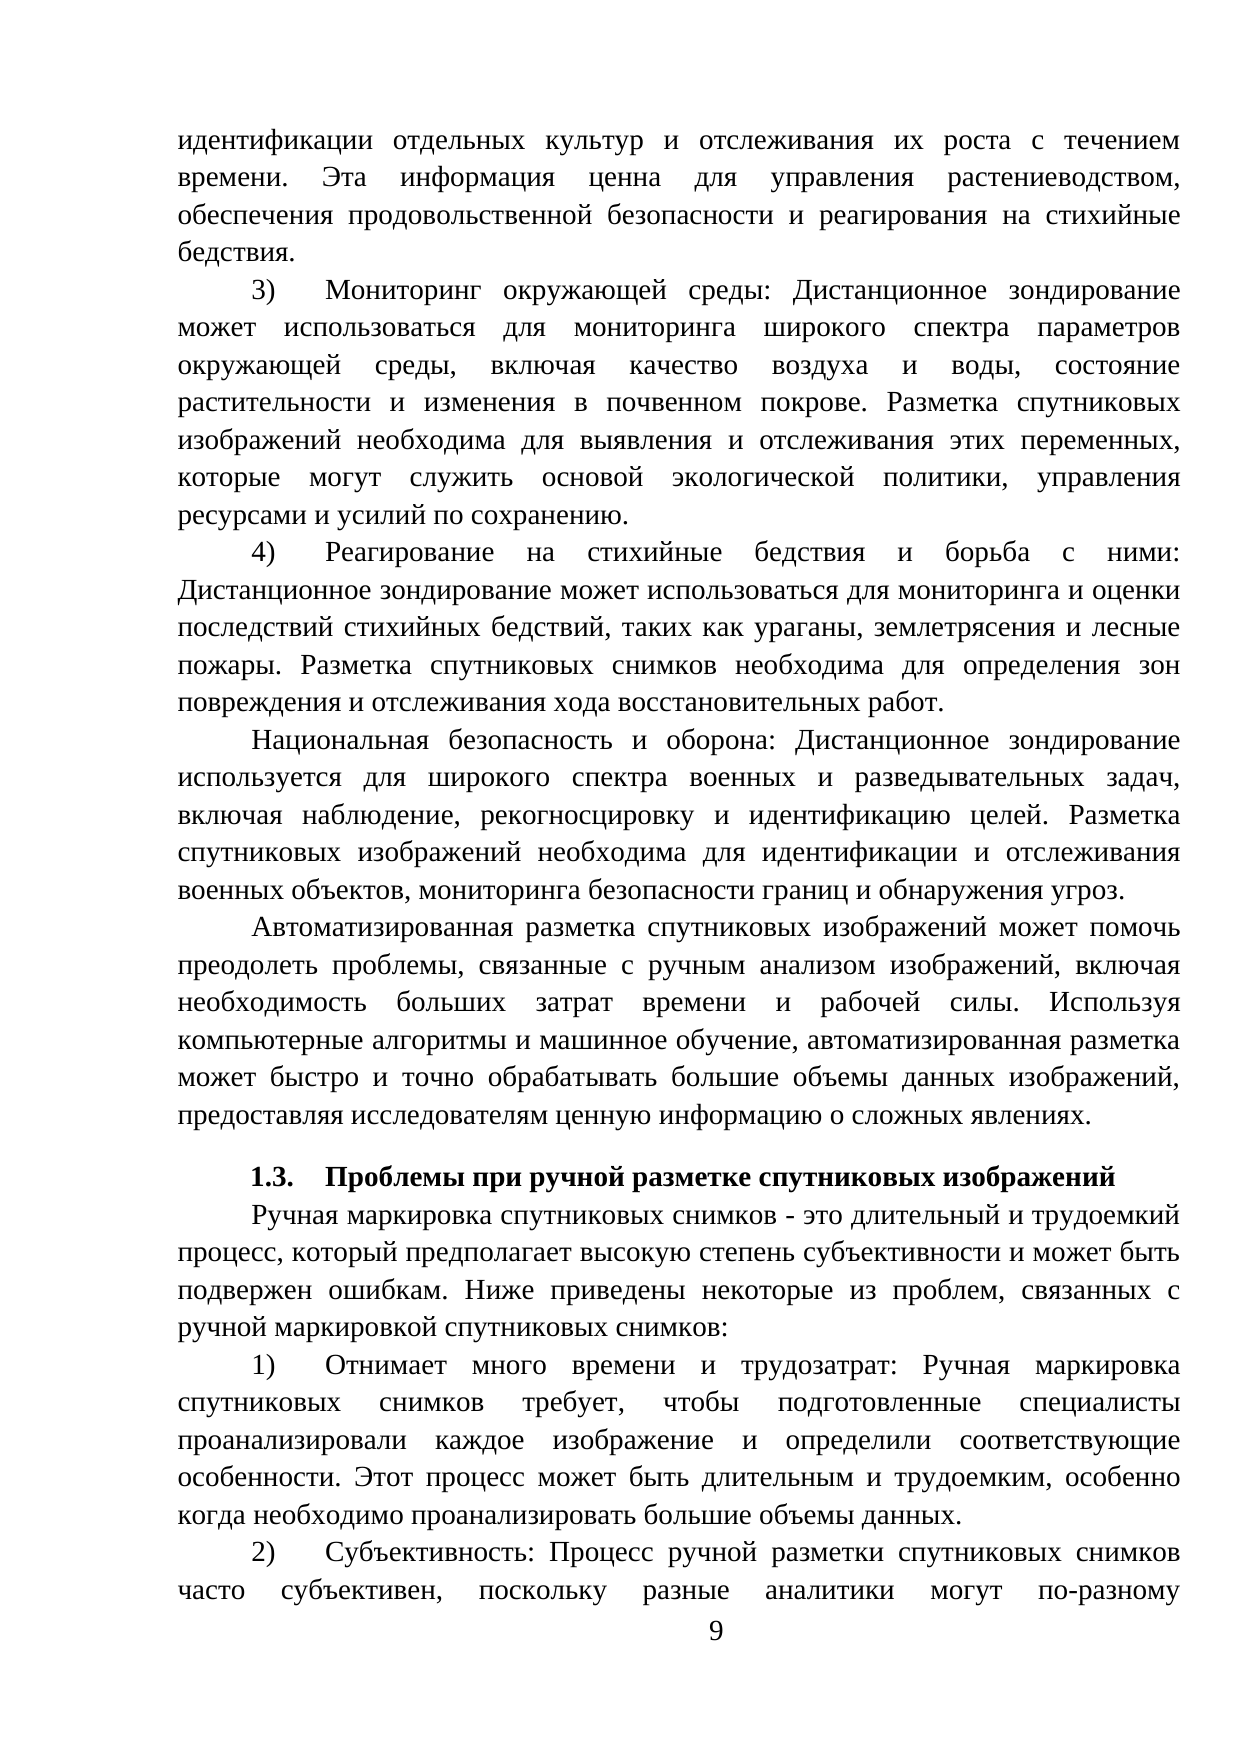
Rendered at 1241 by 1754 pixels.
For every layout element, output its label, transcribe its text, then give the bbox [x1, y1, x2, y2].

list Реагирование на стихийные бедствия и борьба с ними: Дистанционное зондирование может использоваться для мониторинга и оценки последствий стихийных бедствий, таких как ураганы, землетрясения и лесные пожары. Разметка спутниковых снимков необходима для определения зон повреждения и отслеживания хода восстановительных работ. [177, 531, 1181, 718]
text Ручная маркировка спутниковых снимков - это длительный и трудоемкий процесс, который предполагает высокую степень субъективности и может быть подвержен ошибкам. Ниже приведены некоторые из проблем, связанных с ручной маркировкой спутниковых снимков: [177, 1193, 1181, 1343]
text Национальная безопасность и оборона: Дистанционное зондирование используется для широкого спектра военных и разведывательных задач, включая наблюдение, рекогносцировку и идентификацию целей. Разметка спутниковых изображений необходима для идентификации и отслеживания военных объектов, мониторинга безопасности границ и обнаружения угроз. [177, 718, 1181, 906]
list Отнимает много времени и трудозатрат: Ручная маркировка спутниковых снимков требует, чтобы подготовленные специалисты проанализировали каждое изображение и определили соответствующие особенности. Этот процесс может быть длительным и трудоемким, особенно когда необходимо проанализировать большие объемы данных. [177, 1343, 1181, 1531]
text Автоматизированная разметка спутниковых изображений может помочь преодолеть проблемы, связанные с ручным анализом изображений, включая необходимость больших затрат времени и рабочей силы. Используя компьютерные алгоритмы и машинное обучение, автоматизированная разметка может быстро и точно обрабатывать большие объемы данных изображений, предоставляя исследователям ценную информацию о сложных явлениях. [177, 906, 1181, 1131]
list Мониторинг окружающей среды: Дистанционное зондирование может использоваться для мониторинга широкого спектра параметров окружающей среды, включая качество воздуха и воды, состояние растительности и изменения в почвенном покрове. Разметка спутниковых изображений необходима для выявления и отслеживания этих переменных, которые могут служить основой экологической политики, управления ресурсами и усилий по сохранению. [177, 268, 1181, 531]
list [177, 118, 1181, 268]
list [177, 1531, 1181, 1606]
subtitle Проблемы при ручной разметке спутниковых изображений [250, 1156, 1181, 1193]
